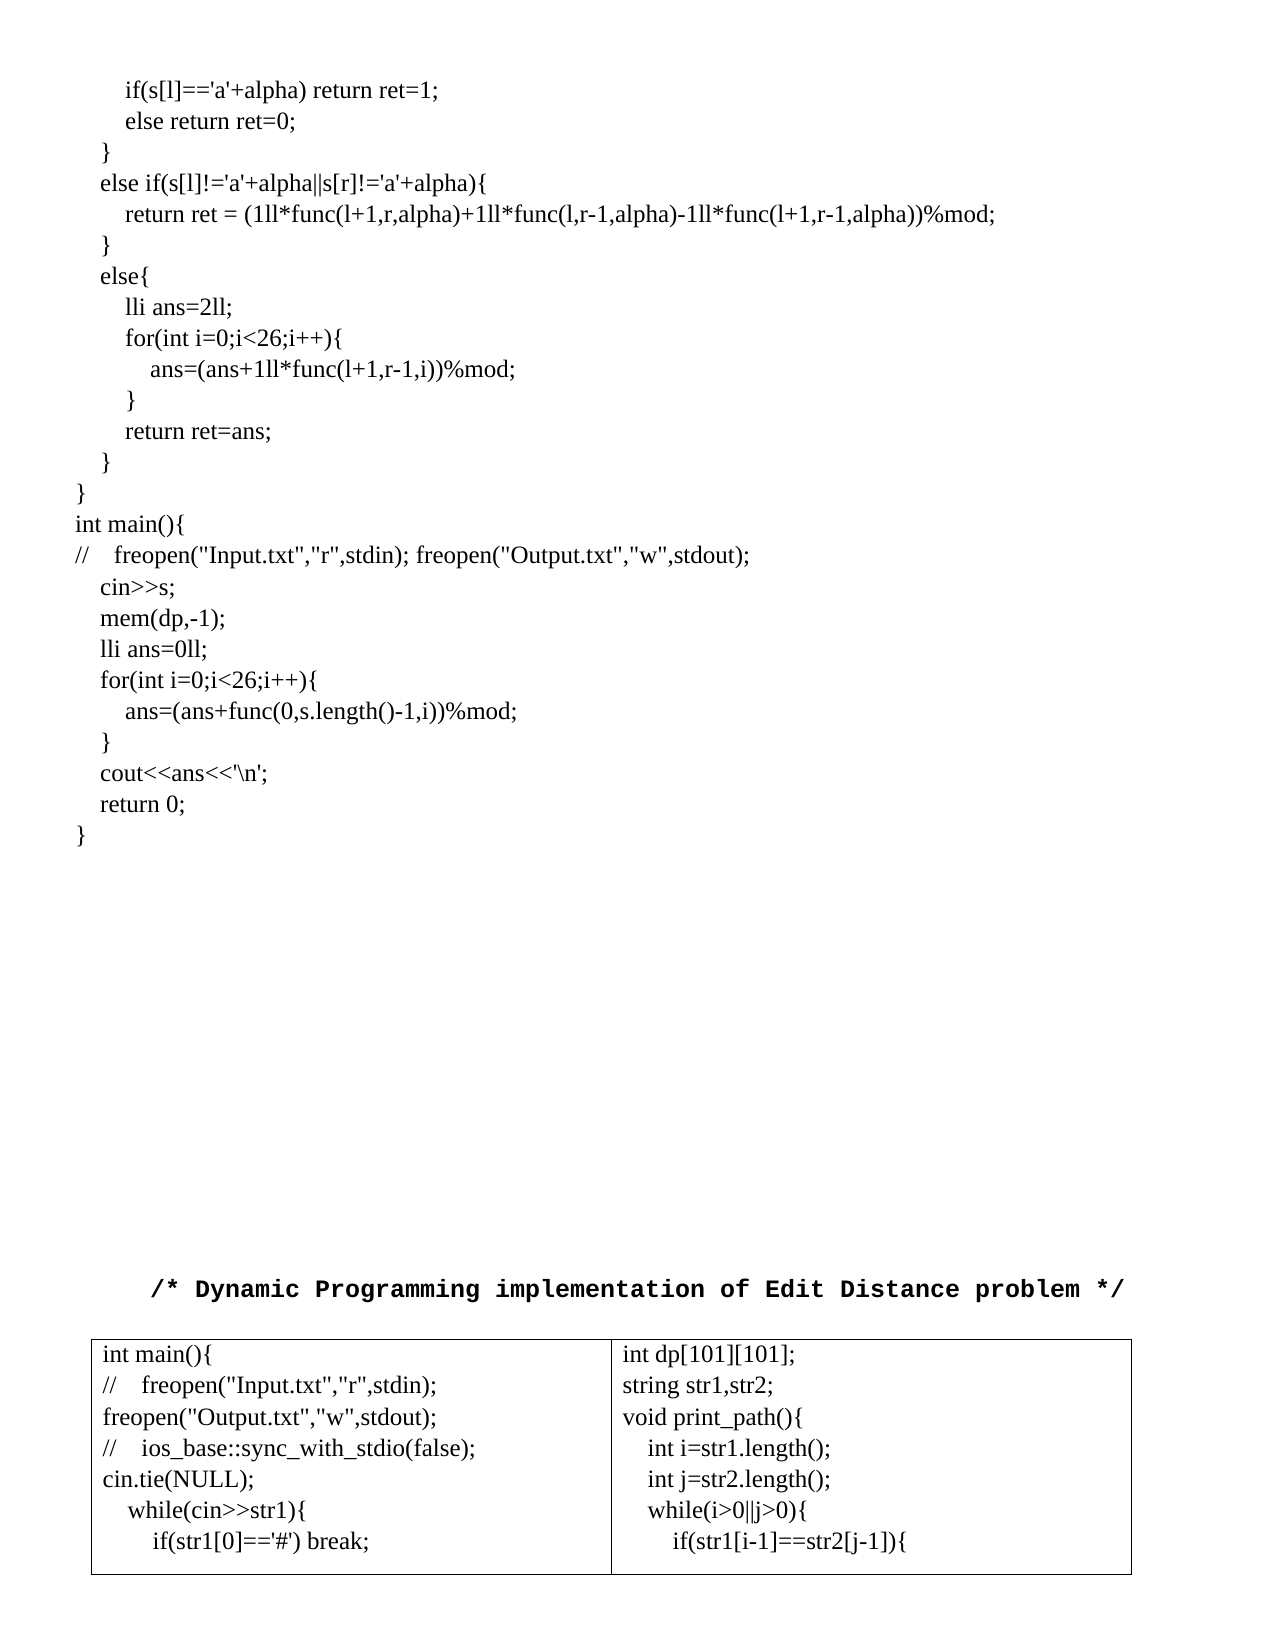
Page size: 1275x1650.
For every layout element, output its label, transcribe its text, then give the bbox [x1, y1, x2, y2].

text lli ans=2ll; [75, 292, 1200, 321]
text else{ [75, 261, 1200, 290]
text int main(){ [75, 509, 1200, 538]
text mem(dp,-1); [75, 603, 1200, 631]
text } [75, 820, 1200, 879]
text } [75, 447, 1200, 476]
text } [75, 385, 1200, 414]
text } [75, 727, 1200, 756]
text } [75, 230, 1200, 259]
text lli ans=0ll; [75, 634, 1200, 662]
text /* Dynamic Programming implementation of Edit Distance problem */ [75, 1277, 1200, 1305]
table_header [92, 1340, 611, 1574]
text cin>>s; [75, 572, 1200, 600]
text ans=(ans+1ll*func(l+1,r-1,i))%mod; [75, 354, 1200, 383]
text return ret = (1ll*func(l+1,r,alpha)+1ll*func(l,r-1,alpha)-1ll*func(l+1,r-1,alpha))%mod; [75, 199, 1200, 228]
text if(s[l]=='a'+alpha) return ret=1; [75, 75, 1200, 104]
text for(int i=0;i<26;i++){ [75, 665, 1200, 693]
text // freopen("Input.txt","r",stdin); freopen("Output.txt","w",stdout); [75, 541, 1200, 569]
text else return ret=0; [75, 106, 1200, 135]
text else if(s[l]!='a'+alpha||s[r]!='a'+alpha){ [75, 168, 1200, 197]
text ans=(ans+func(0,s.length()-1,i))%mod; [75, 696, 1200, 724]
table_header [612, 1340, 1131, 1574]
text for(int i=0;i<26;i++){ [75, 323, 1200, 352]
text return 0; [75, 789, 1200, 818]
text return ret=ans; [75, 416, 1200, 445]
text } [75, 137, 1200, 166]
text } [75, 478, 1200, 507]
text cout<<ans<<'\n'; [75, 758, 1200, 787]
